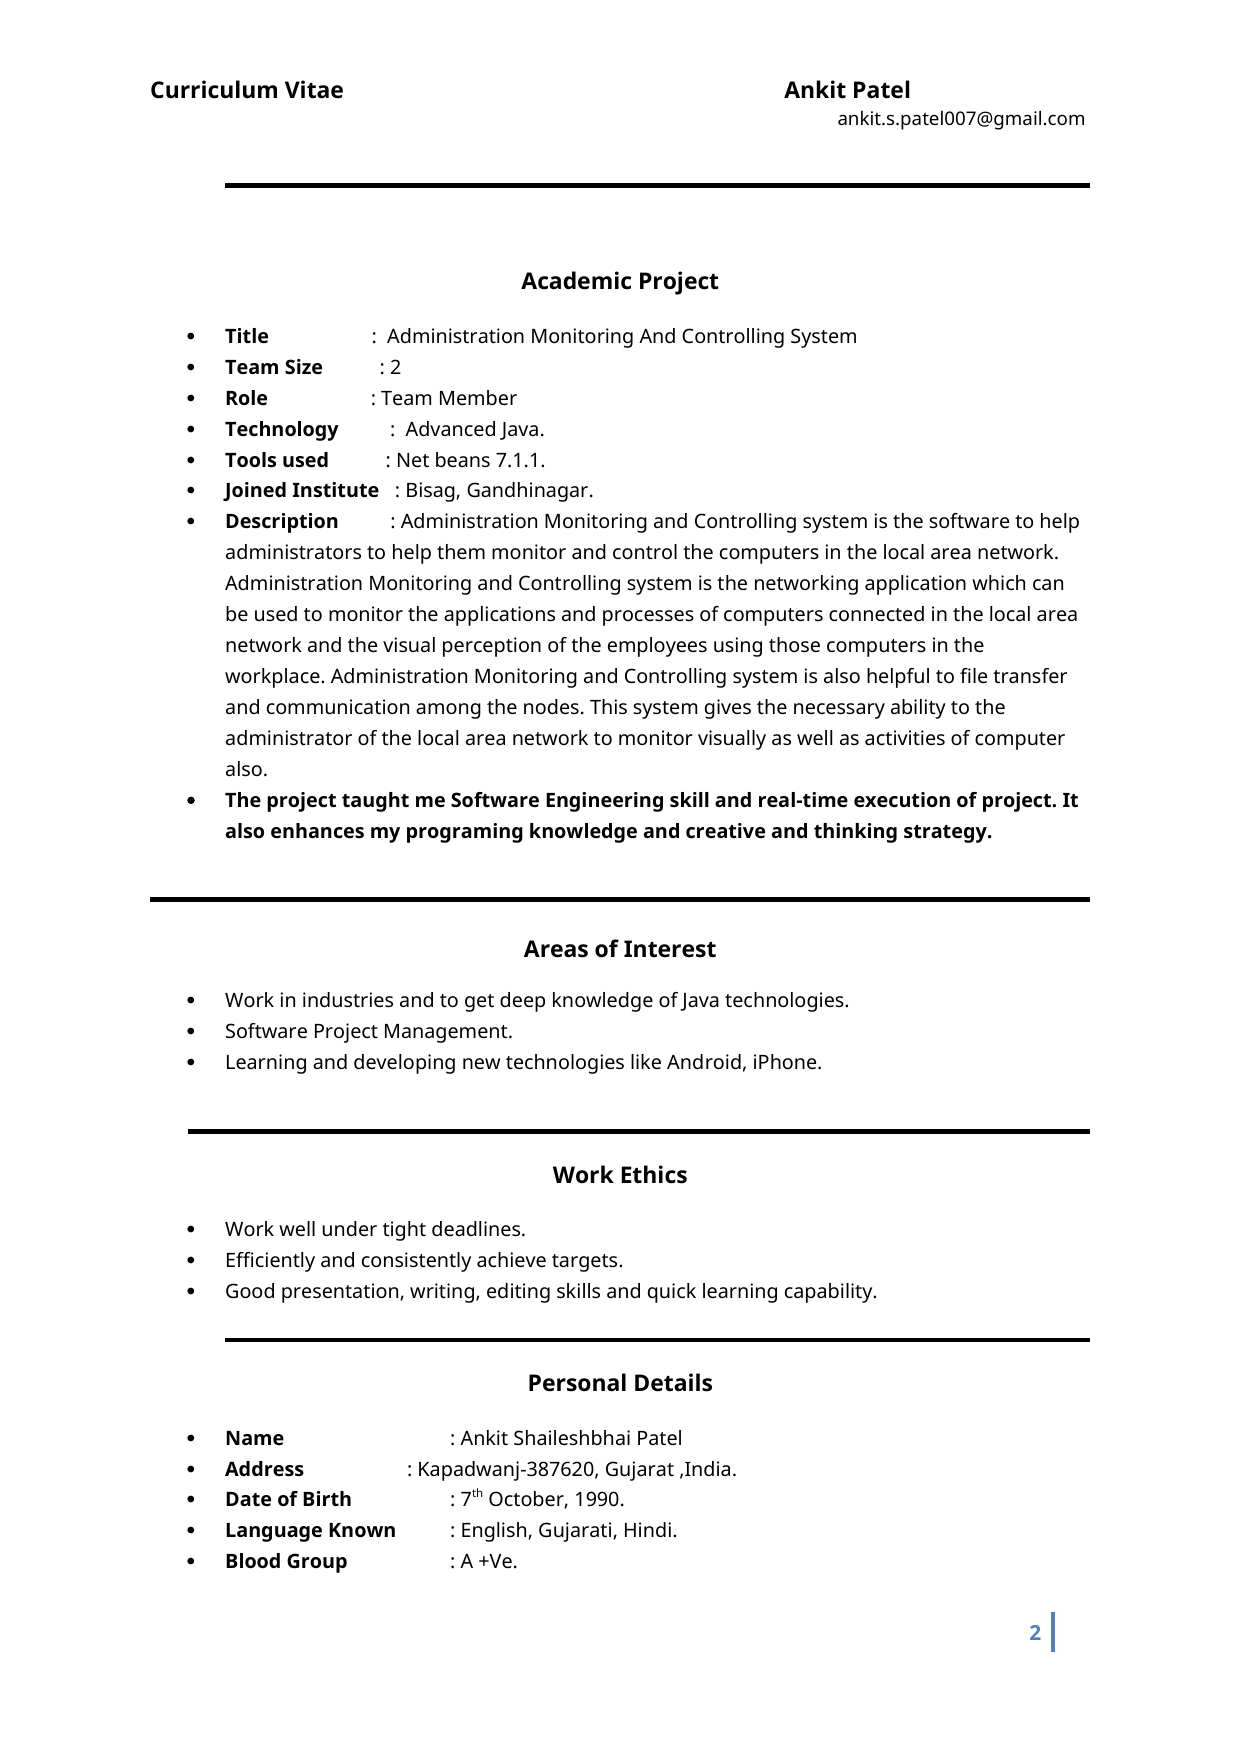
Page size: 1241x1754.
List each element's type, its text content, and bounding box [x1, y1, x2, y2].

text Personal Details [150, 1367, 1090, 1398]
text Work Ethics [150, 1159, 1090, 1190]
list Role : Team Member [187, 384, 1090, 411]
list Technology : Advanced Java. [187, 415, 1090, 442]
list Tools used : Net beans 7.1.1. [187, 446, 1090, 473]
list Blood Group : A +Ve. [187, 1548, 1090, 1574]
list Joined Institute : Bisag, Gandhinagar. [187, 477, 1090, 504]
list Team Size : 2 [187, 353, 1090, 380]
list Language Known : English, Gujarati, Hindi. [187, 1517, 1090, 1544]
list Date of Birth : 7th October, 1990. [187, 1486, 1090, 1513]
list Good presentation, writing, editing skills and quick learning capability. [187, 1278, 1090, 1304]
list The project taught me Software Engineering skill and real-time execution of project. It also enhances my programing knowledge and creative and thinking strategy. [187, 786, 1090, 844]
list Learning and developing new technologies like Android, iPhone. [187, 1049, 1090, 1076]
list Work well under tight deadlines. [187, 1216, 1090, 1243]
list Work in industries and to get deep knowledge of Java technologies. [187, 987, 1090, 1014]
list Software Project Management. [187, 1018, 1090, 1045]
list Efficiently and consistently achieve targets. [187, 1247, 1090, 1274]
text Academic Project [150, 265, 1090, 297]
text Areas of Interest [150, 933, 1090, 964]
list Title : Administration Monitoring And Controlling System [187, 322, 1090, 349]
list Description : Administration Monitoring and Controlling system is the software to help administrators to help them monitor and control the computers in the local area network. Administration Monitoring and Controlling system is the networking application which can be used to monitor the applications and processes of computers connected in the local area network and the visual perception of the employees using those computers in the workplace. Administration Monitoring and Controlling system is also helpful to file transfer and communication among the nodes. This system gives the necessary ability to the administrator of the local area network to monitor visually as well as activities of computer also. [187, 508, 1090, 782]
list Address : Kapadwanj-387620, Gujarat ,India. [187, 1455, 1090, 1482]
list Name : Ankit Shaileshbhai Patel [187, 1424, 1090, 1451]
